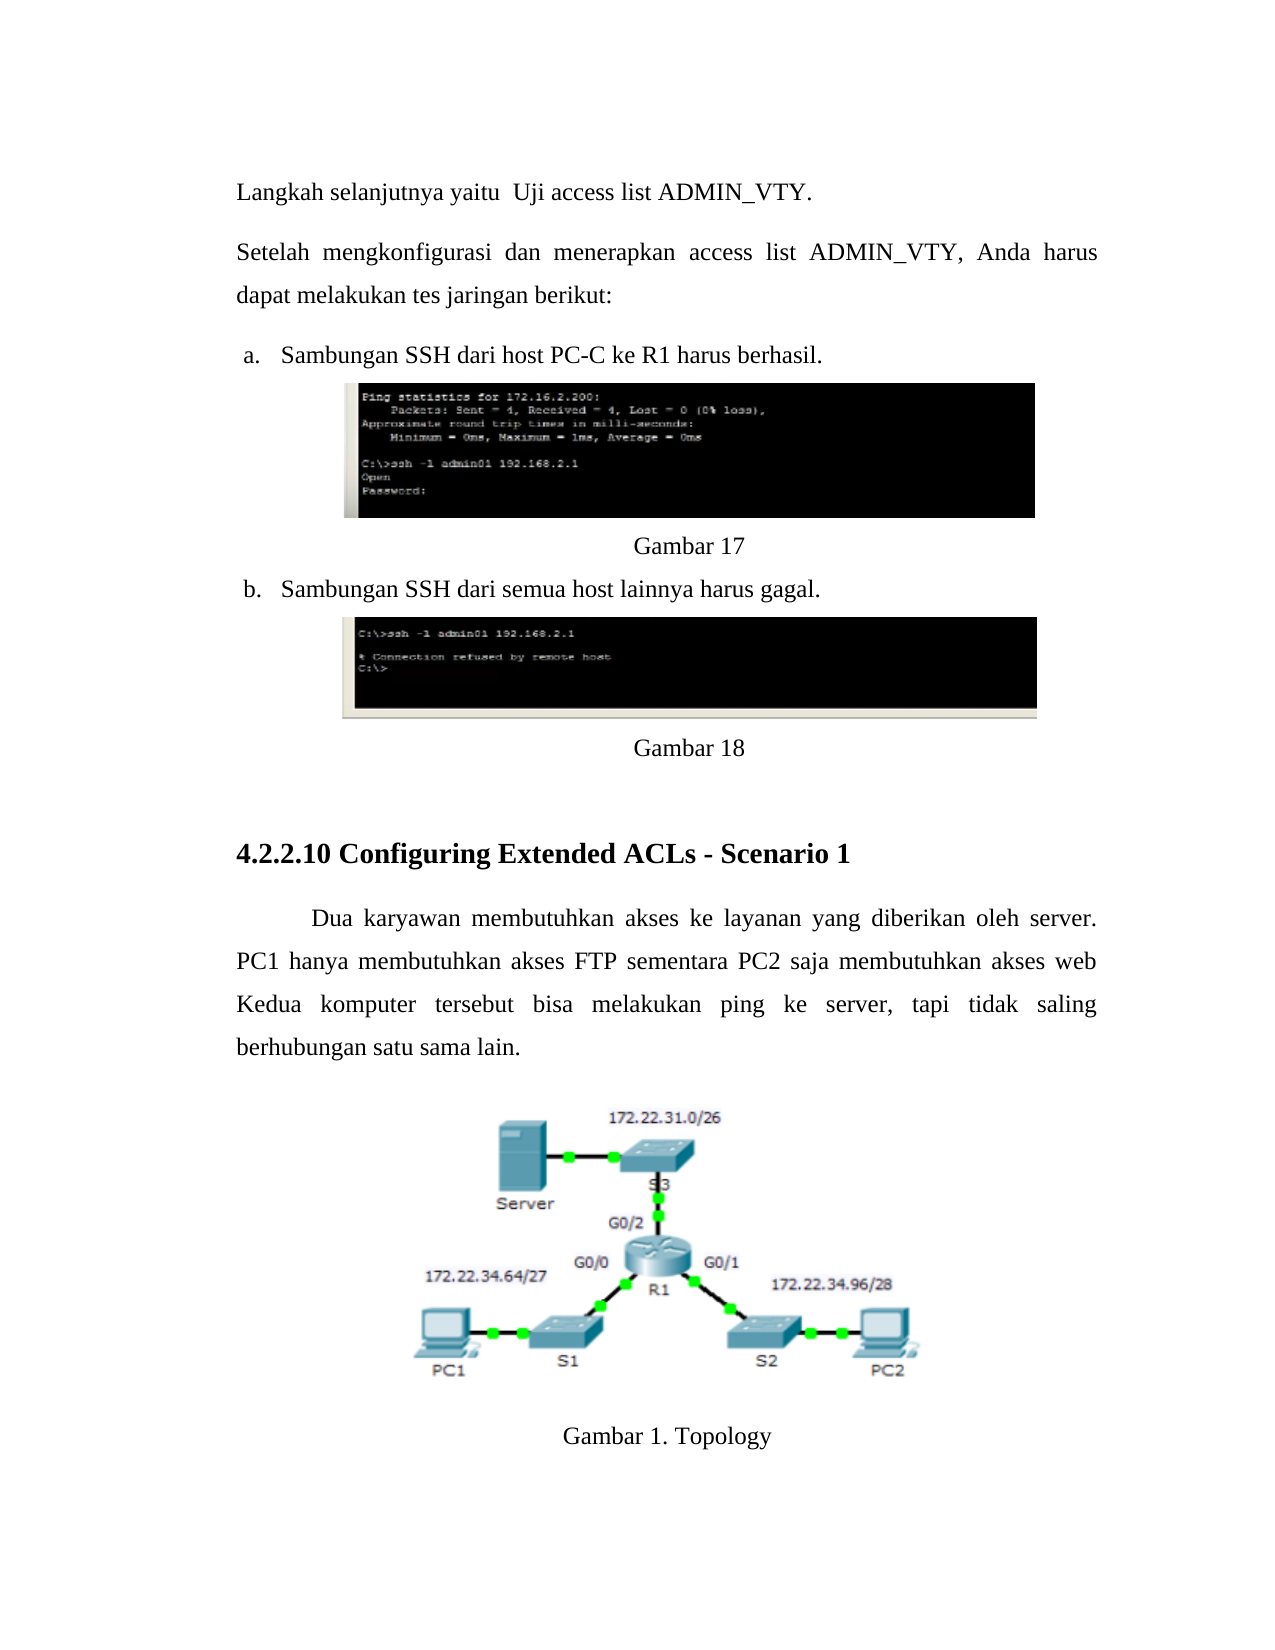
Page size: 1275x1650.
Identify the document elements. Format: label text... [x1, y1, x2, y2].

text Dua karyawan membutuhkan akses ke layanan yang diberikan oleh server. PC1 hanya membutuhkan akses FTP sementara PC2 saja membutuhkan akses web Kedua komputer tersebut bisa melakukan ping ke server, tapi tidak saling berhubungan satu sama lain. [236, 903, 1098, 1061]
text 4.2.2.10 Configuring Extended ACLs - Scenario 1 [236, 836, 1098, 869]
picture [341, 617, 1037, 720]
picture [343, 383, 1035, 518]
text Langkah selanjutnya yaitu Uji access list ADMIN_VTY. [236, 177, 1098, 206]
list Sambungan SSH dari host PC-C ke R1 harus berhasil. [243, 340, 1098, 369]
picture [381, 1092, 953, 1391]
text Gambar 1. Topology [236, 1421, 1098, 1450]
list Gambar 18 [281, 733, 1098, 762]
list Sambungan SSH dari semua host lainnya harus gagal. [243, 574, 1098, 603]
list Gambar 17 [281, 531, 1098, 560]
text Setelah mengkonfigurasi dan menerapkan access list ADMIN_VTY, Anda harus dapat melakukan tes jaringan berikut: [236, 237, 1098, 309]
